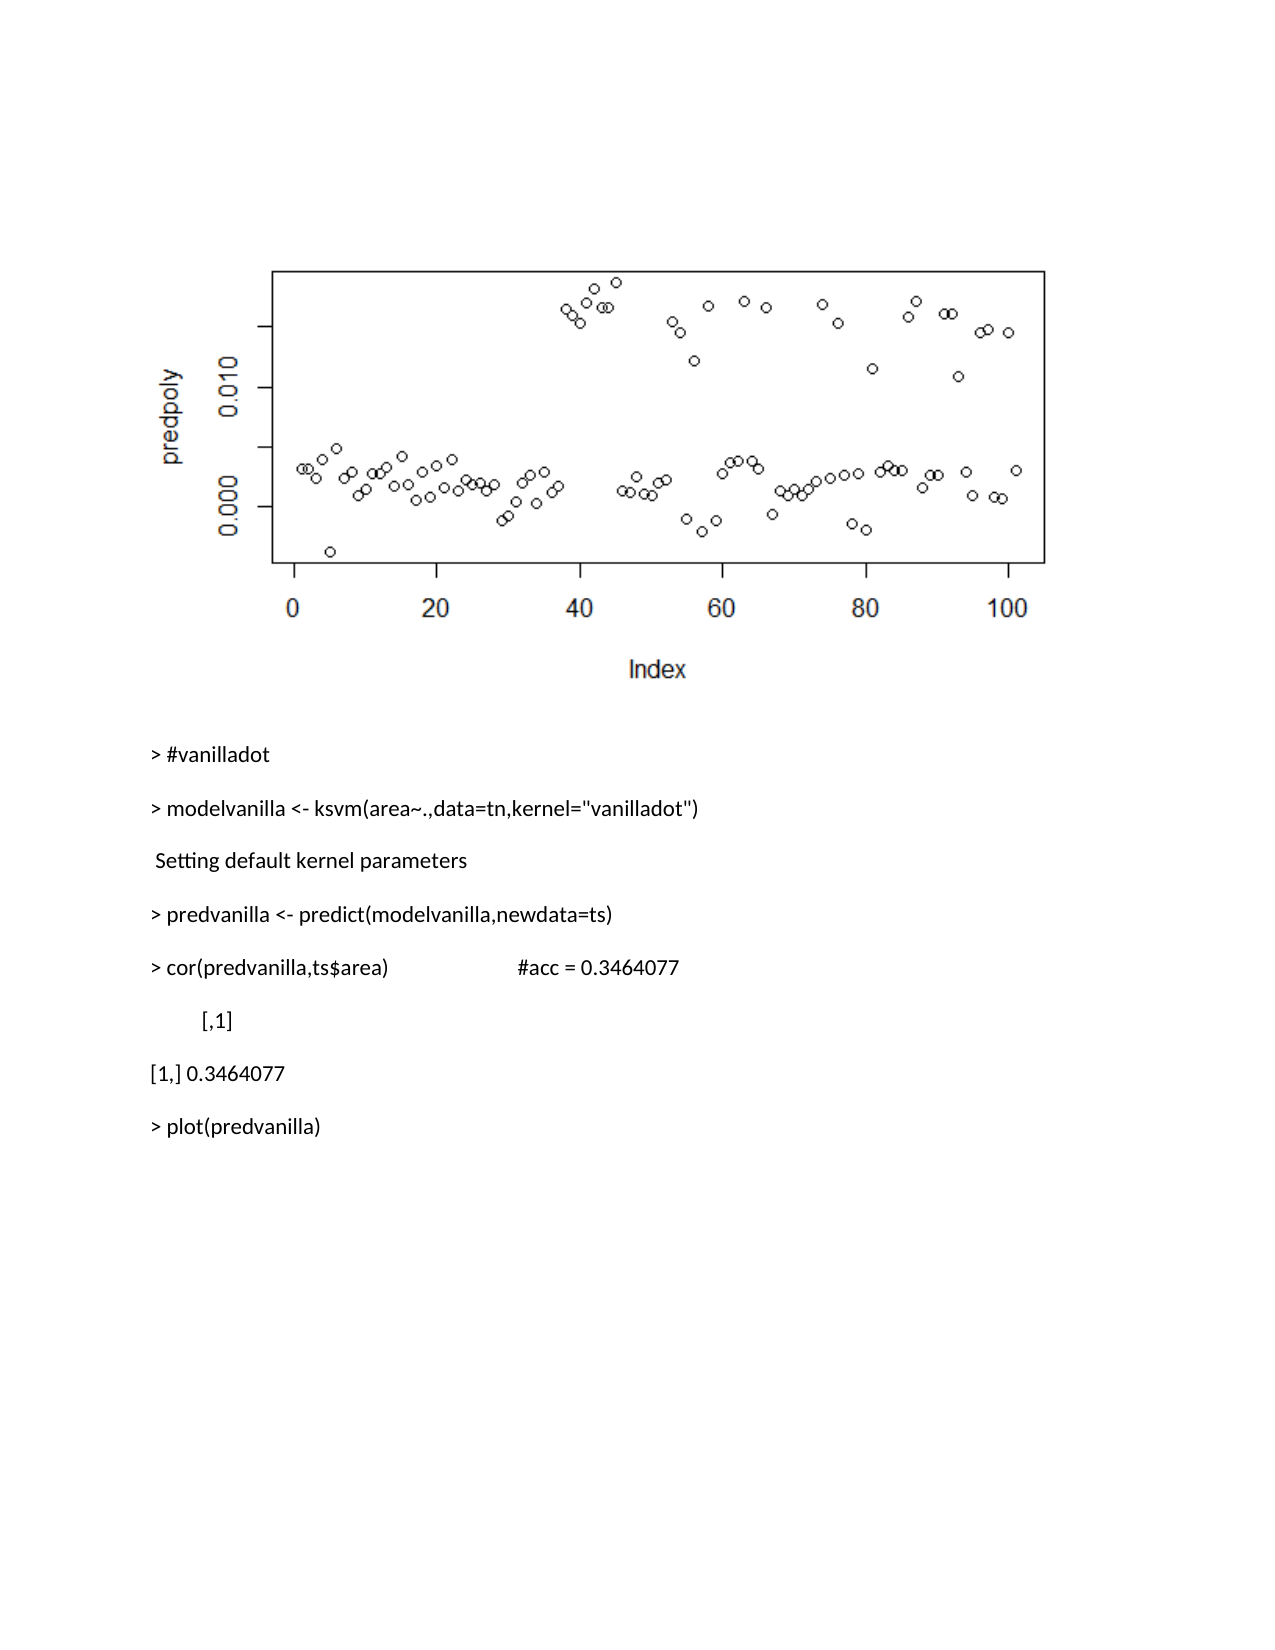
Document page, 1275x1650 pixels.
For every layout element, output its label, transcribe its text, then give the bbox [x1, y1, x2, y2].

text [,1] [150, 1006, 1125, 1034]
text Setting default kernel parameters [150, 847, 1125, 875]
text > predvanilla <- predict(modelvanilla,newdata=ts) [150, 900, 1125, 928]
picture [150, 150, 1108, 716]
text > plot(predvanilla) [150, 1112, 1125, 1140]
text [1,] 0.3464077 [150, 1059, 1125, 1087]
text > cor(predvanilla,ts$area) #acc = 0.3464077 [150, 953, 1125, 981]
text > modelvanilla <- ksvm(area~.,data=tn,kernel="vanilladot") [150, 794, 1125, 822]
text > #vanilladot [150, 741, 1125, 769]
